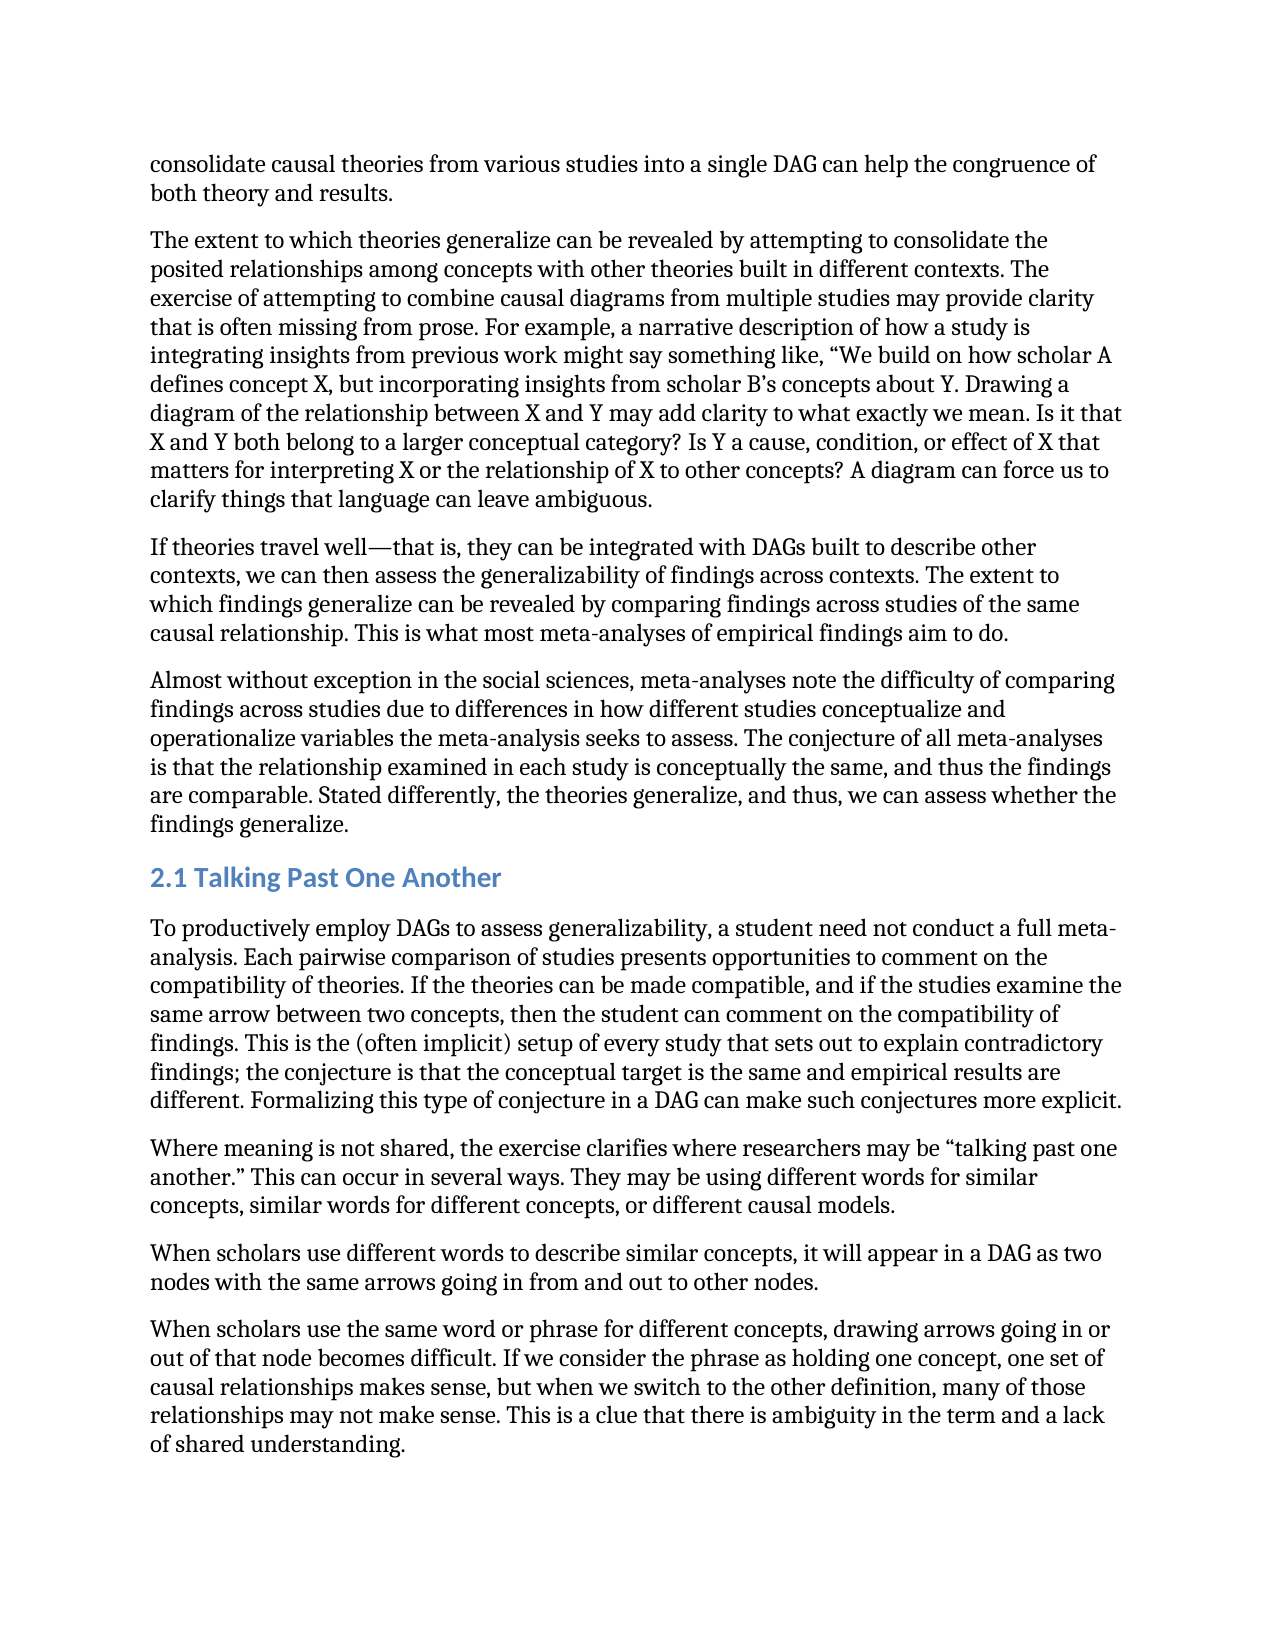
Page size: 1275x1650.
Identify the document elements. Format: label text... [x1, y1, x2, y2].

subtitle 2.1 Talking Past One Another [150, 859, 1125, 895]
text If theories travel well—that is, they can be integrated with DAGs built to describe other contexts, we can then assess the generalizability of findings across contexts. The extent to which findings generalize can be revealed by comparing findings across studies of the same causal relationship. This is what most meta-analyses of empirical findings aim to do. [150, 532, 1125, 647]
text To productively employ DAGs to assess generalizability, a student need not conduct a full meta-analysis. Each pairwise comparison of studies presents opportunities to comment on the compatibility of theories. If the theories can be made compatible, and if the studies examine the same arrow between two concepts, then the student can comment on the compatibility of findings. This is the (often implicit) setup of every study that sets out to explain contradictory findings; the conjecture is that the conceptual target is the same and empirical results are different. Formalizing this type of conjecture in a DAG can make such conjectures more explicit. [150, 914, 1125, 1115]
text When scholars use the same word or phrase for different concepts, drawing arrows going in or out of that node becomes difficult. If we consider the phrase as holding one concept, one set of causal relationships makes sense, but when we switch to the other definition, many of those relationships may not make sense. This is a clue that there is ambiguity in the term and a lack of shared understanding. [150, 1315, 1125, 1459]
text Almost without exception in the social sciences, meta-analyses note the difficulty of comparing findings across studies due to differences in how different studies conceptualize and operationalize variables the meta-analysis seeks to assess. The conjecture of all meta-analyses is that the relationship examined in each study is conceptually the same, and thus the findings are comparable. Stated differently, the theories generalize, and thus, we can assess whether the findings generalize. [150, 666, 1125, 839]
text The extent to which theories generalize can be revealed by attempting to consolidate the posited relationships among concepts with other theories built in different contexts. The exercise of attempting to combine causal diagrams from multiple studies may provide clarity that is often missing from prose. For example, a narrative description of how a study is integrating insights from previous work might say something like, “We build on how scholar A defines concept X, but incorporating insights from scholar B’s concepts about Y. Drawing a diagram of the relationship between X and Y may add clarity to what exactly we mean. Is it that X and Y both belong to a larger conceptual category? Is Y a cause, condition, or effect of X that matters for interpreting X or the relationship of X to other concepts? A diagram can force us to clarify things that language can leave ambiguous. [150, 226, 1125, 514]
text When scholars use different words to describe similar concepts, it will appear in a DAG as two nodes with the same arrows going in from and out to other nodes. [150, 1239, 1125, 1296]
text Where meaning is not shared, the exercise clarifies where researchers may be “talking past one another.” This can occur in several ways. They may be using different words for similar concepts, similar words for different concepts, or different causal models. [150, 1134, 1125, 1220]
